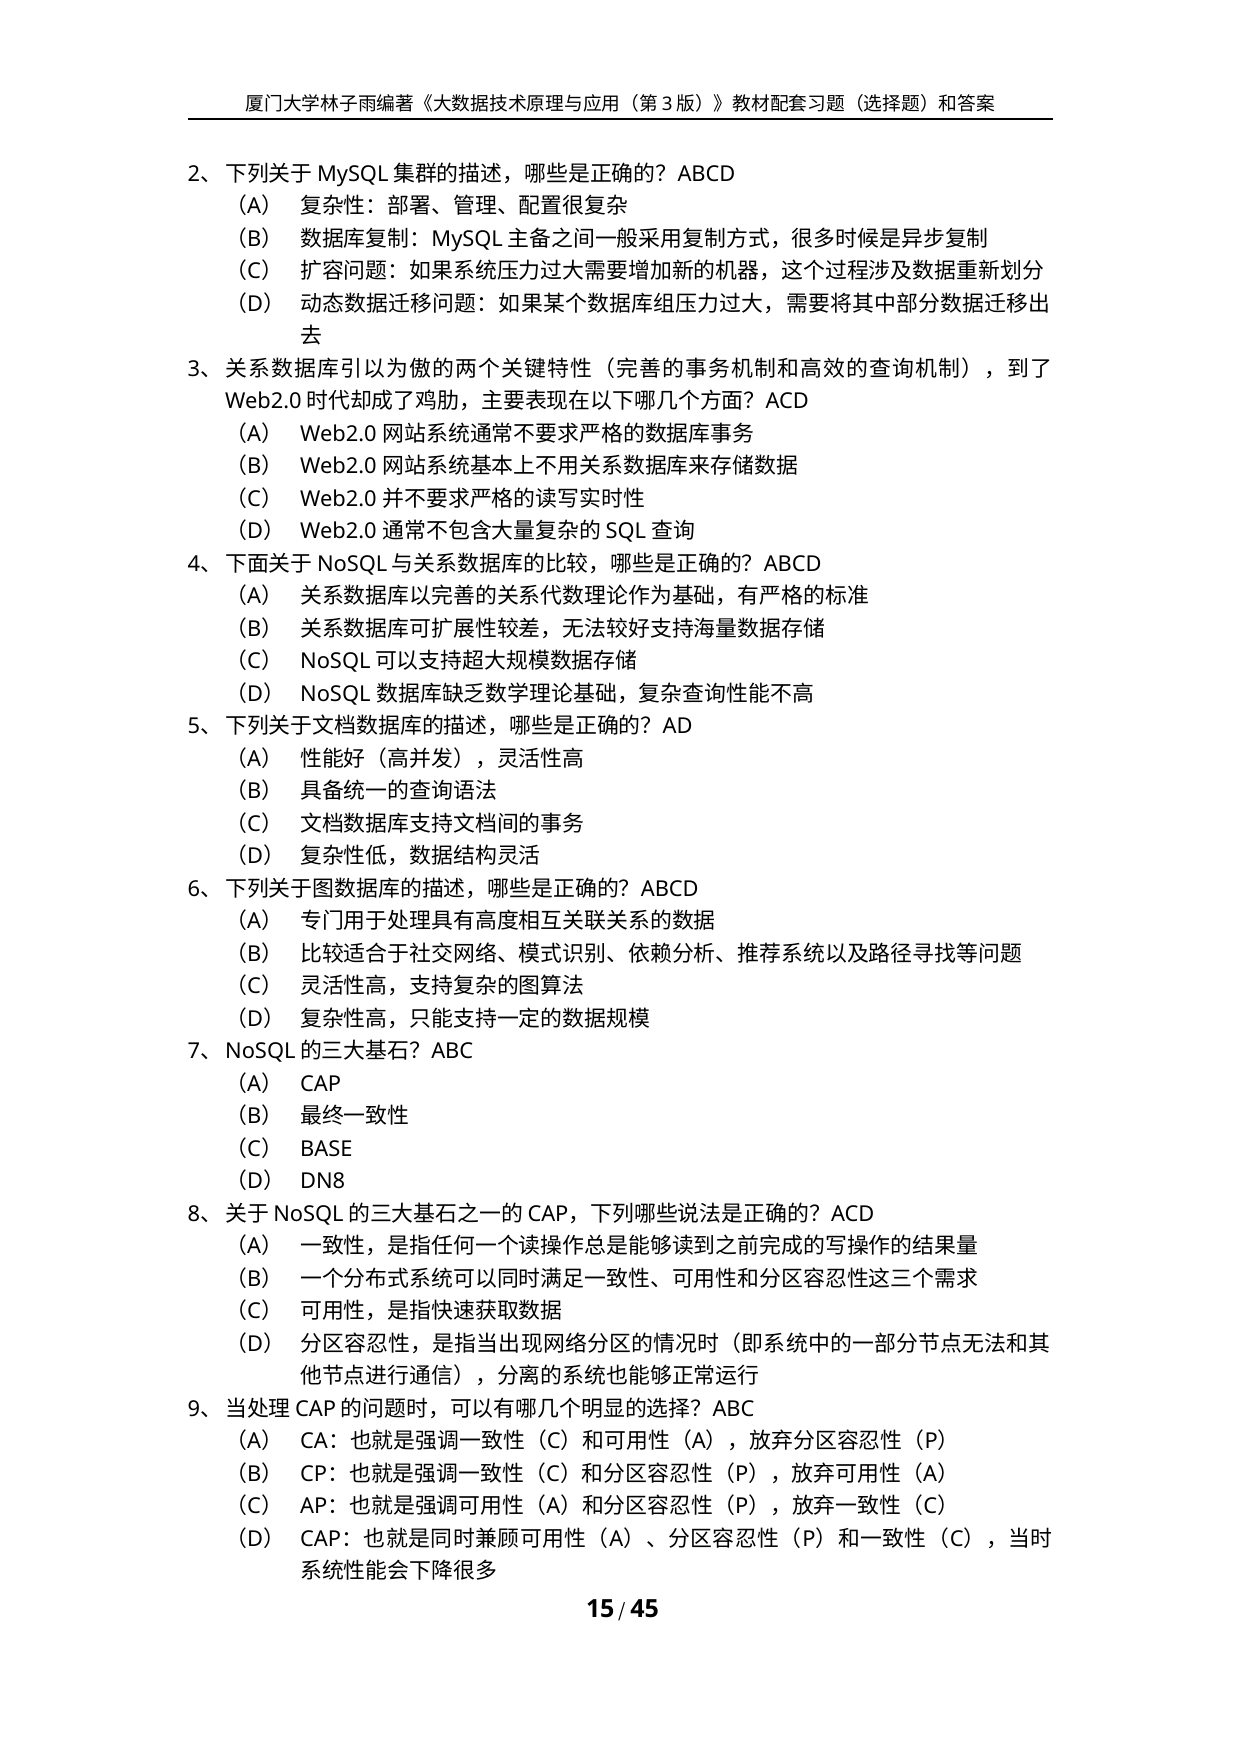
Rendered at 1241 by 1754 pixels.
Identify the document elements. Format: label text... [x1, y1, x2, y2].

list 当处理CAP的问题时，可以有哪几个明显的选择？ABC [187, 1391, 1053, 1423]
list 文档数据库支持文档间的事务 [225, 806, 1053, 838]
list 最终一致性 [225, 1098, 1053, 1131]
list 扩容问题：如果系统压力过大需要增加新的机器，这个过程涉及数据重新划分 [225, 253, 1053, 286]
list 下列关于文档数据库的描述，哪些是正确的？AD [187, 708, 1053, 741]
list 性能好（高并发），灵活性高 [225, 741, 1053, 773]
list CA：也就是强调一致性（C）和可用性（A），放弃分区容忍性（P） [225, 1423, 1053, 1456]
list 下列关于图数据库的描述，哪些是正确的？ABCD [187, 871, 1053, 903]
list NoSQL 数据库缺乏数学理论基础，复杂查询性能不高 [225, 676, 1053, 708]
list 关于NoSQL的三大基石之一的CAP，下列哪些说法是正确的？ACD [187, 1196, 1053, 1228]
list AP：也就是强调可用性（A）和分区容忍性（P），放弃一致性（C） [225, 1488, 1053, 1521]
list BASE [225, 1131, 1053, 1163]
list Web2.0 并不要求严格的读写实时性 [225, 481, 1053, 513]
list 一致性，是指任何一个读操作总是能够读到之前完成的写操作的结果量 [225, 1228, 1053, 1261]
list 一个分布式系统可以同时满足一致性、可用性和分区容忍性这三个需求 [225, 1261, 1053, 1293]
list 关系数据库以完善的关系代数理论作为基础，有严格的标准 [225, 578, 1053, 611]
list 下列关于MySQL集群的描述，哪些是正确的？ABCD [187, 156, 1053, 188]
list 动态数据迁移问题：如果某个数据库组压力过大，需要将其中部分数据迁移出去 [225, 286, 1053, 351]
list 数据库复制：MySQL主备之间一般采用复制方式，很多时候是异步复制 [225, 221, 1053, 253]
list 灵活性高，支持复杂的图算法 [225, 968, 1053, 1001]
list 复杂性低，数据结构灵活 [225, 838, 1053, 871]
list 可用性，是指快速获取数据 [225, 1293, 1053, 1326]
list 具备统一的查询语法 [225, 773, 1053, 806]
list 关系数据库可扩展性较差，无法较好支持海量数据存储 [225, 611, 1053, 643]
list CAP：也就是同时兼顾可用性（A）、分区容忍性（P）和一致性（C），当时系统性能会下降很多 [225, 1521, 1053, 1586]
list 比较适合于社交网络、模式识别、依赖分析、推荐系统以及路径寻找等问题 [225, 936, 1053, 968]
list NoSQL可以支持超大规模数据存储 [225, 643, 1053, 676]
list 复杂性：部署、管理、配置很复杂 [225, 188, 1053, 221]
list Web2.0 通常不包含大量复杂的SQL 查询 [225, 513, 1053, 546]
list DN8 [225, 1163, 1053, 1196]
list 下面关于NoSQL与关系数据库的比较，哪些是正确的？ABCD [187, 546, 1053, 578]
list CP：也就是强调一致性（C）和分区容忍性（P），放弃可用性（A） [225, 1456, 1053, 1488]
list NoSQL的三大基石？ABC [187, 1033, 1053, 1066]
list CAP [225, 1066, 1053, 1098]
list 分区容忍性，是指当出现网络分区的情况时（即系统中的一部分节点无法和其他节点进行通信），分离的系统也能够正常运行 [225, 1326, 1053, 1391]
list Web2.0 网站系统通常不要求严格的数据库事务 [225, 416, 1053, 448]
list 复杂性高，只能支持一定的数据规模 [225, 1001, 1053, 1033]
list 专门用于处理具有高度相互关联关系的数据 [225, 903, 1053, 936]
list 关系数据库引以为傲的两个关键特性（完善的事务机制和高效的查询机制），到了Web2.0时代却成了鸡肋，主要表现在以下哪几个方面？ACD [187, 351, 1053, 416]
list Web2.0 网站系统基本上不用关系数据库来存储数据 [225, 448, 1053, 481]
